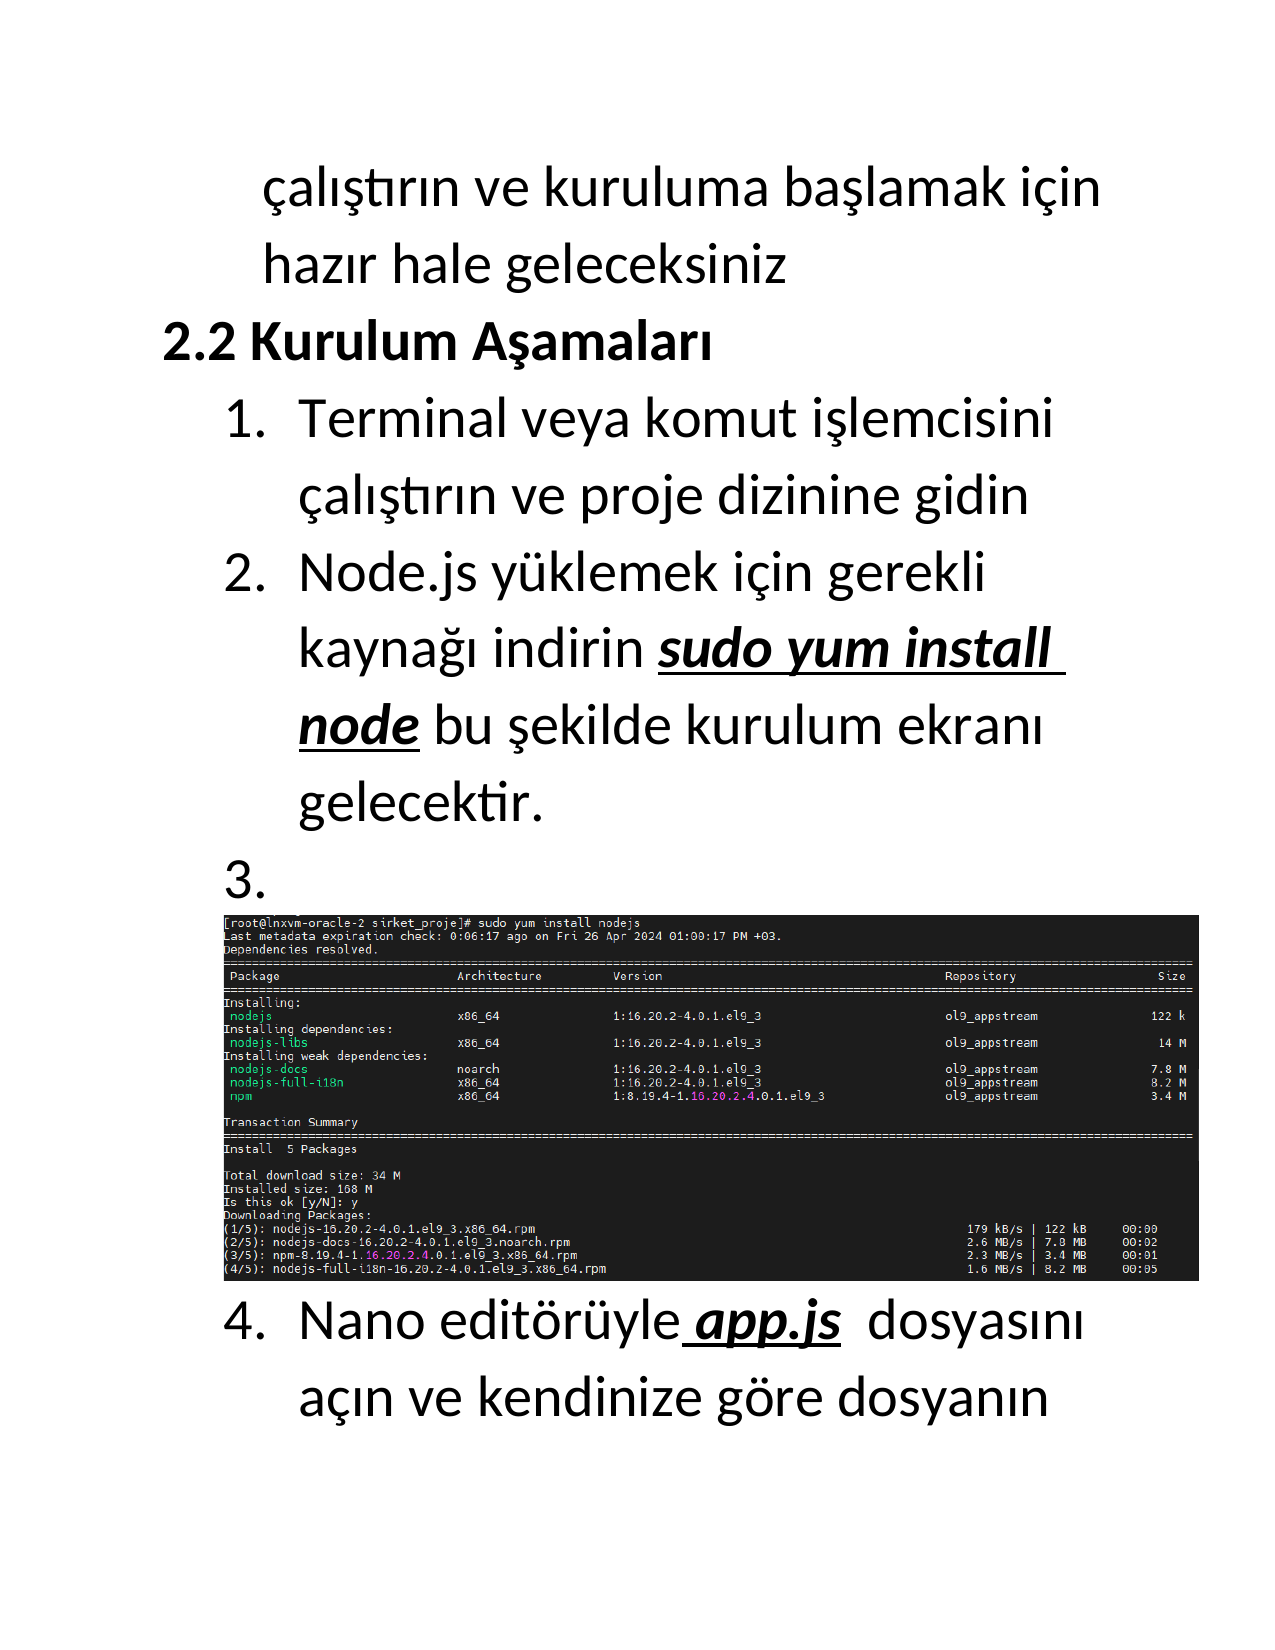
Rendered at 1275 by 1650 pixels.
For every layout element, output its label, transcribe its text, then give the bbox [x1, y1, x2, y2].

picture [223, 915, 1199, 1281]
list Terminal veya komut işlemcisini çalıştırın ve proje dizinine gidin [224, 381, 1125, 529]
list Node.js yüklemek için gerekli kaynağı indirin sudo yum install node bu şekilde kurulum ekranı gelecektir. [224, 534, 1125, 836]
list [224, 1283, 1125, 1431]
list Kurulum Aşamaları [162, 304, 1125, 375]
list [187, 150, 1125, 298]
